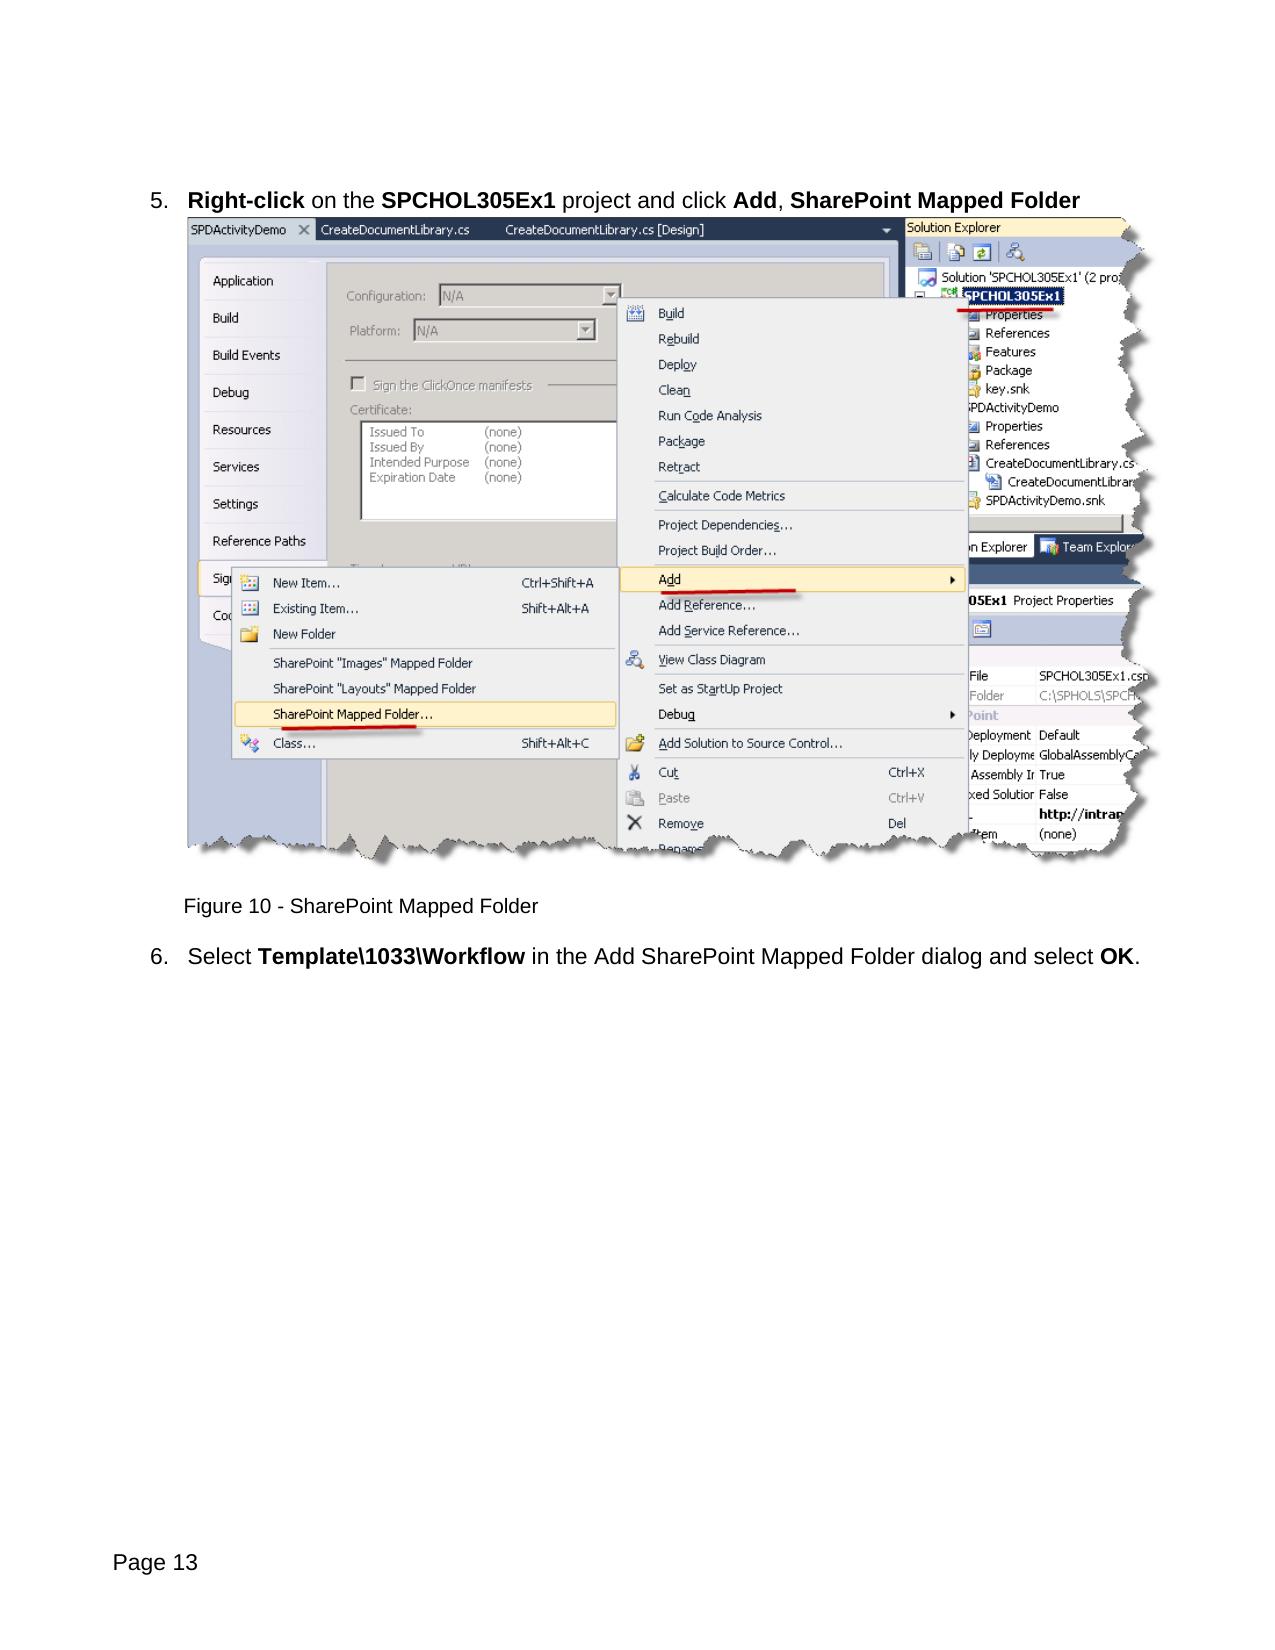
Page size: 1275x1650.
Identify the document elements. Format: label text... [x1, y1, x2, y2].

list Select Template\1033\Workflow in the Add SharePoint Mapped Folder dialog and select OK. [150, 943, 1162, 969]
text Figure 10 - SharePoint Mapped Folder [150, 894, 1162, 918]
picture [187, 217, 1163, 870]
